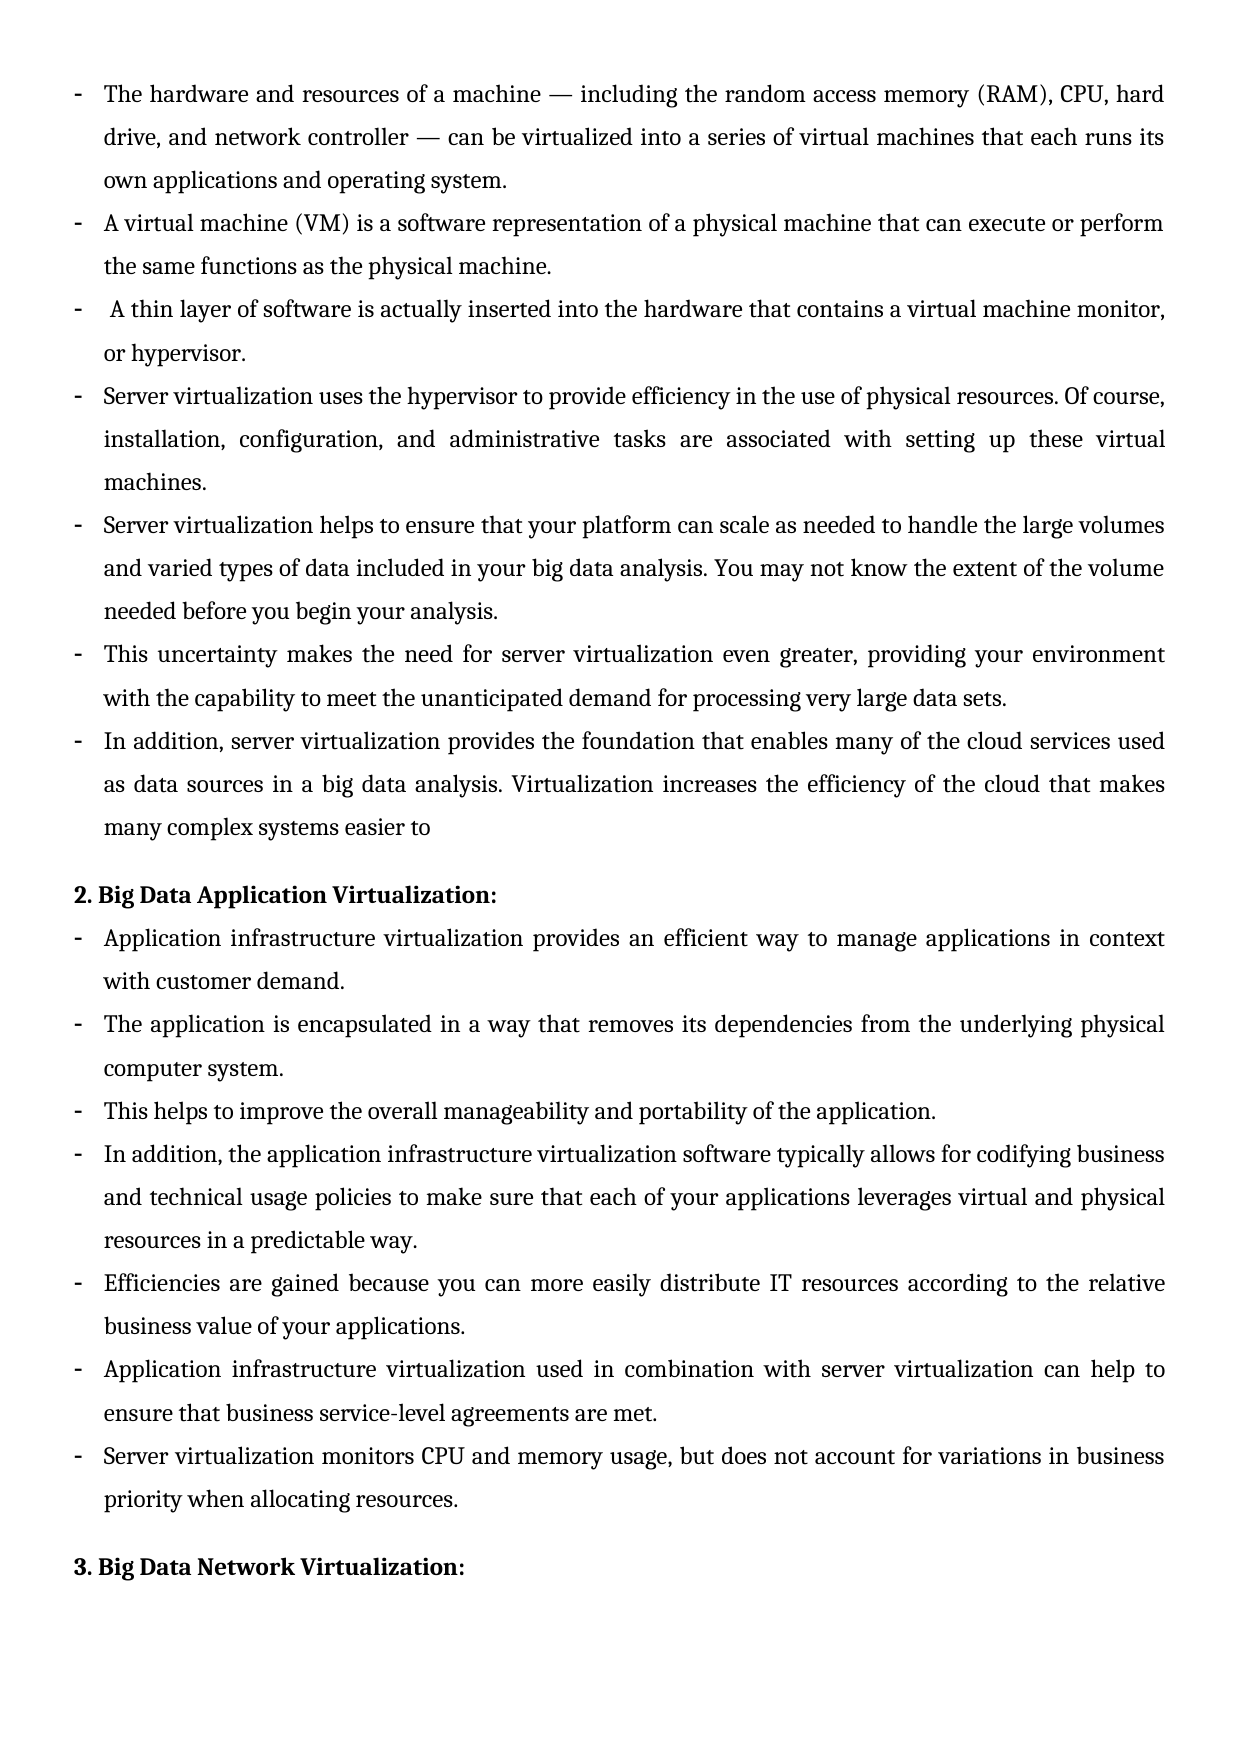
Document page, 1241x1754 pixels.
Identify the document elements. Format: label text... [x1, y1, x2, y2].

text 3. Big Data Network Virtualization: [74, 1553, 1166, 1582]
list Application infrastructure virtualization used in combination with server virtualization can help to ensure that business service-level agreements are met. [74, 1355, 1166, 1427]
list This helps to improve the overall manageability and portability of the application. [74, 1097, 1166, 1125]
list Application infrastructure virtualization provides an efficient way to manage applications in context with customer demand. [74, 924, 1166, 996]
list In addition, the application infrastructure virtualization software typically allows for codifying business and technical usage policies to make sure that each of your applications leverages virtual and physical resources in a predictable way. [74, 1140, 1166, 1255]
list Server virtualization helps to ensure that your platform can scale as needed to handle the large volumes and varied types of data included in your big data analysis. You may not know the extent of the volume needed before you begin your analysis. [74, 511, 1166, 626]
list A virtual machine (VM) is a software representation of a physical machine that can execute or perform the same functions as the physical machine. [74, 209, 1166, 281]
list Efficiencies are gained because you can more easily distribute IT resources according to the relative business value of your applications. [74, 1269, 1166, 1341]
list The application is encapsulated in a way that removes its dependencies from the underlying physical computer system. [74, 1010, 1166, 1082]
list Server virtualization monitors CPU and memory usage, but does not account for variations in business priority when allocating resources. [74, 1442, 1166, 1513]
text 2. Big Data Application Virtualization: [74, 881, 1166, 910]
list A thin layer of software is actually inserted into the hardware that contains a virtual machine monitor, or hypervisor. [74, 295, 1166, 367]
list The hardware and resources of a machine — including the random access memory (RAM), CPU, hard drive, and network controller — can be virtualized into a series of virtual machines that each runs its own applications and operating system. [74, 80, 1166, 195]
list Server virtualization uses the hypervisor to provide efficiency in the use of physical resources. Of course, installation, configuration, and administrative tasks are associated with setting up these virtual machines. [74, 382, 1166, 497]
list In addition, server virtualization provides the foundation that enables many of the cloud services used as data sources in a big data analysis. Virtualization increases the efficiency of the cloud that makes many complex systems easier to [74, 727, 1166, 842]
list This uncertainty makes the need for server virtualization even greater, providing your environment with the capability to meet the unanticipated demand for processing very large data sets. [74, 640, 1166, 712]
